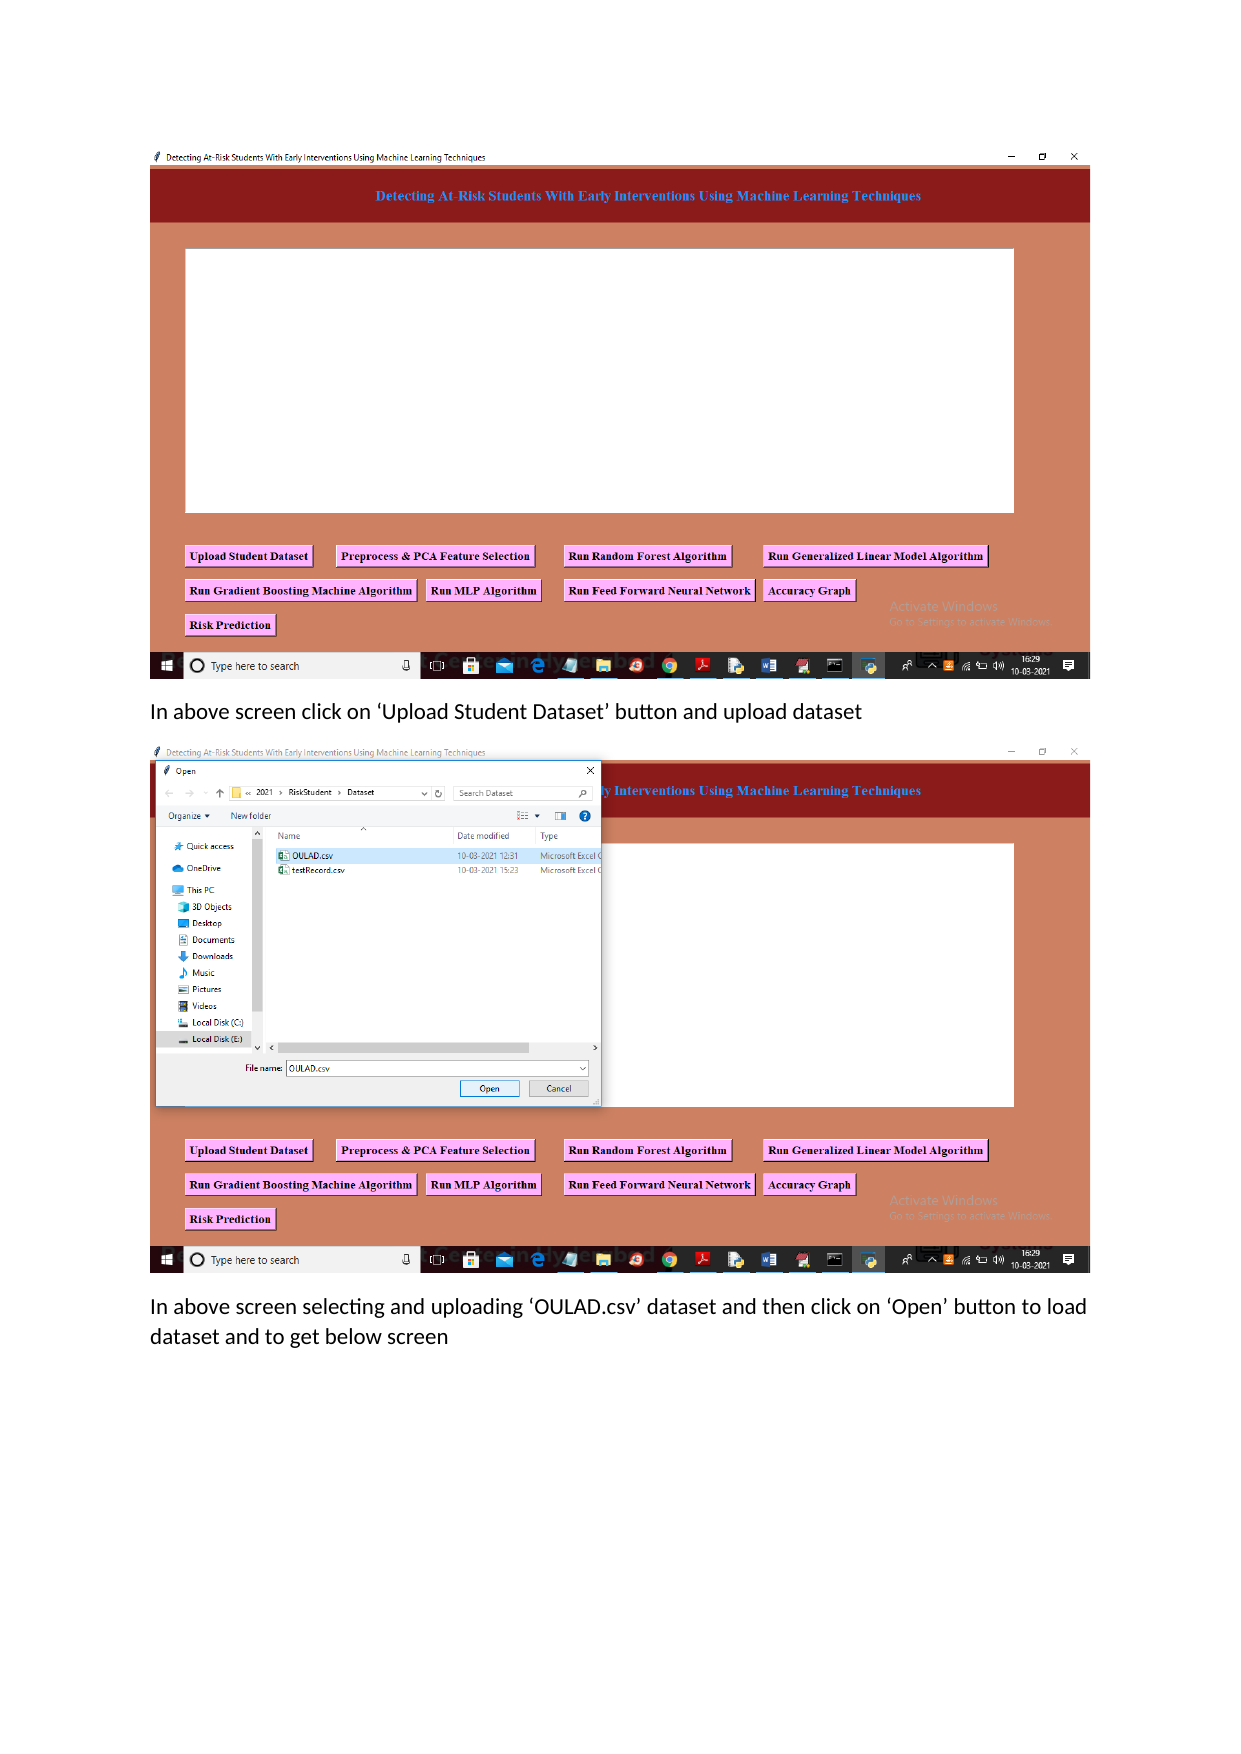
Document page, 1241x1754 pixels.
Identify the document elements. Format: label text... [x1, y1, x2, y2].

picture [150, 150, 1091, 679]
text In above screen selecting and uploading ‘OULAD.csv’ dataset and then click on ‘Open’ button to load dataset and to get below screen [150, 1292, 1090, 1350]
text In above screen click on ‘Upload Student Dataset’ button and upload dataset [150, 697, 1090, 726]
picture [150, 744, 1091, 1273]
